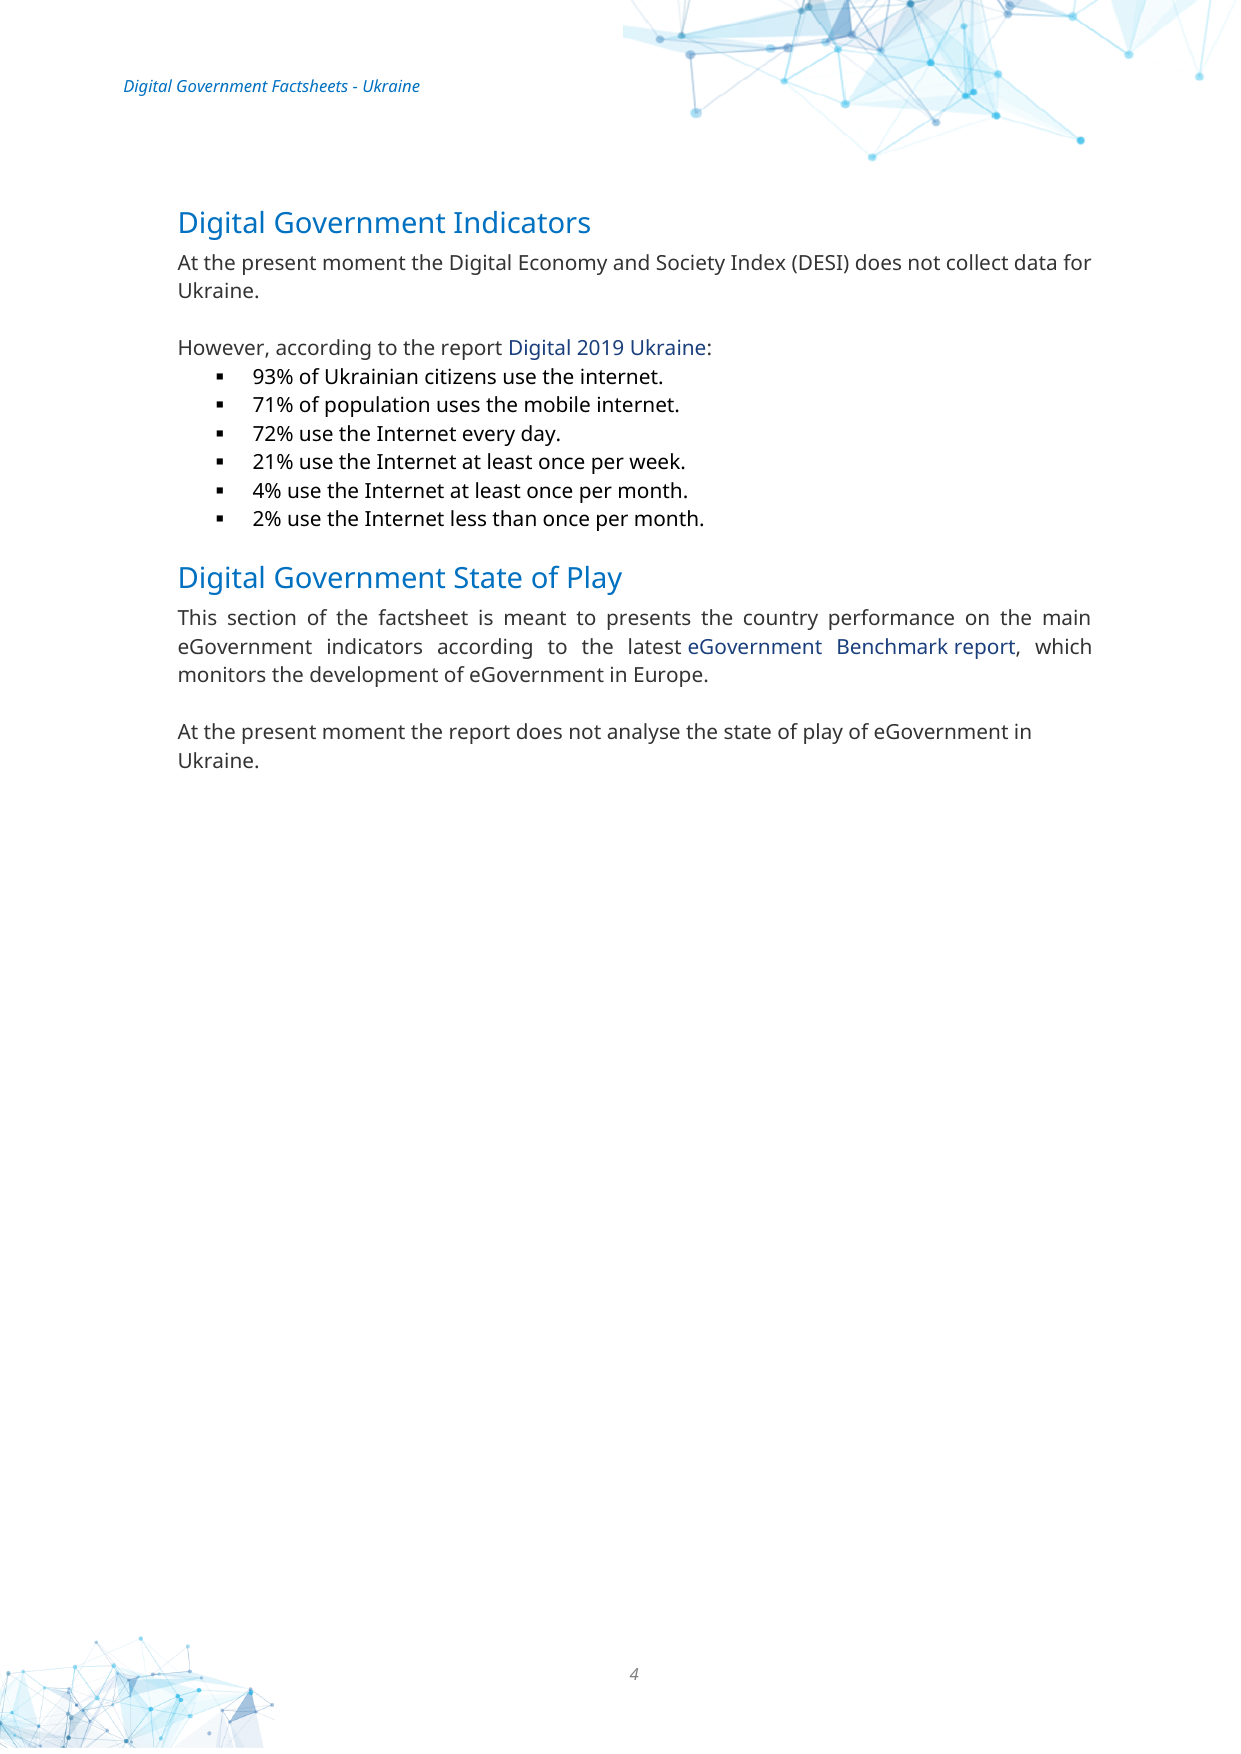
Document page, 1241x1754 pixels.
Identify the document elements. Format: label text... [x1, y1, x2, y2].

list 72% use the Internet every day. [215, 419, 1092, 447]
list 2% use the Internet less than once per month. [215, 504, 1092, 533]
subtitle Digital Government Indicators [177, 202, 1092, 242]
subtitle Digital Government State of Play [177, 558, 1092, 597]
text At the present moment the Digital Economy and Society Index (DESI) does not collect data for Ukraine. [177, 248, 1092, 305]
list 4% use the Internet at least once per month. [215, 476, 1092, 504]
list 71% of population uses the mobile internet. [215, 390, 1092, 419]
text This section of the factsheet is meant to presents the country performance on the main eGovernment indicators according to the latest eGovernment Benchmark report, which monitors the development of eGovernment in Europe. [177, 603, 1092, 689]
list 93% of Ukrainian citizens use the internet. [215, 362, 1092, 390]
list 21% use the Internet at least once per week. [215, 447, 1092, 476]
text However, according to the report Digital 2019 Ukraine: [177, 333, 1092, 362]
text At the present moment the report does not analyse the state of play of eGovernment in Ukraine. [177, 717, 1092, 774]
